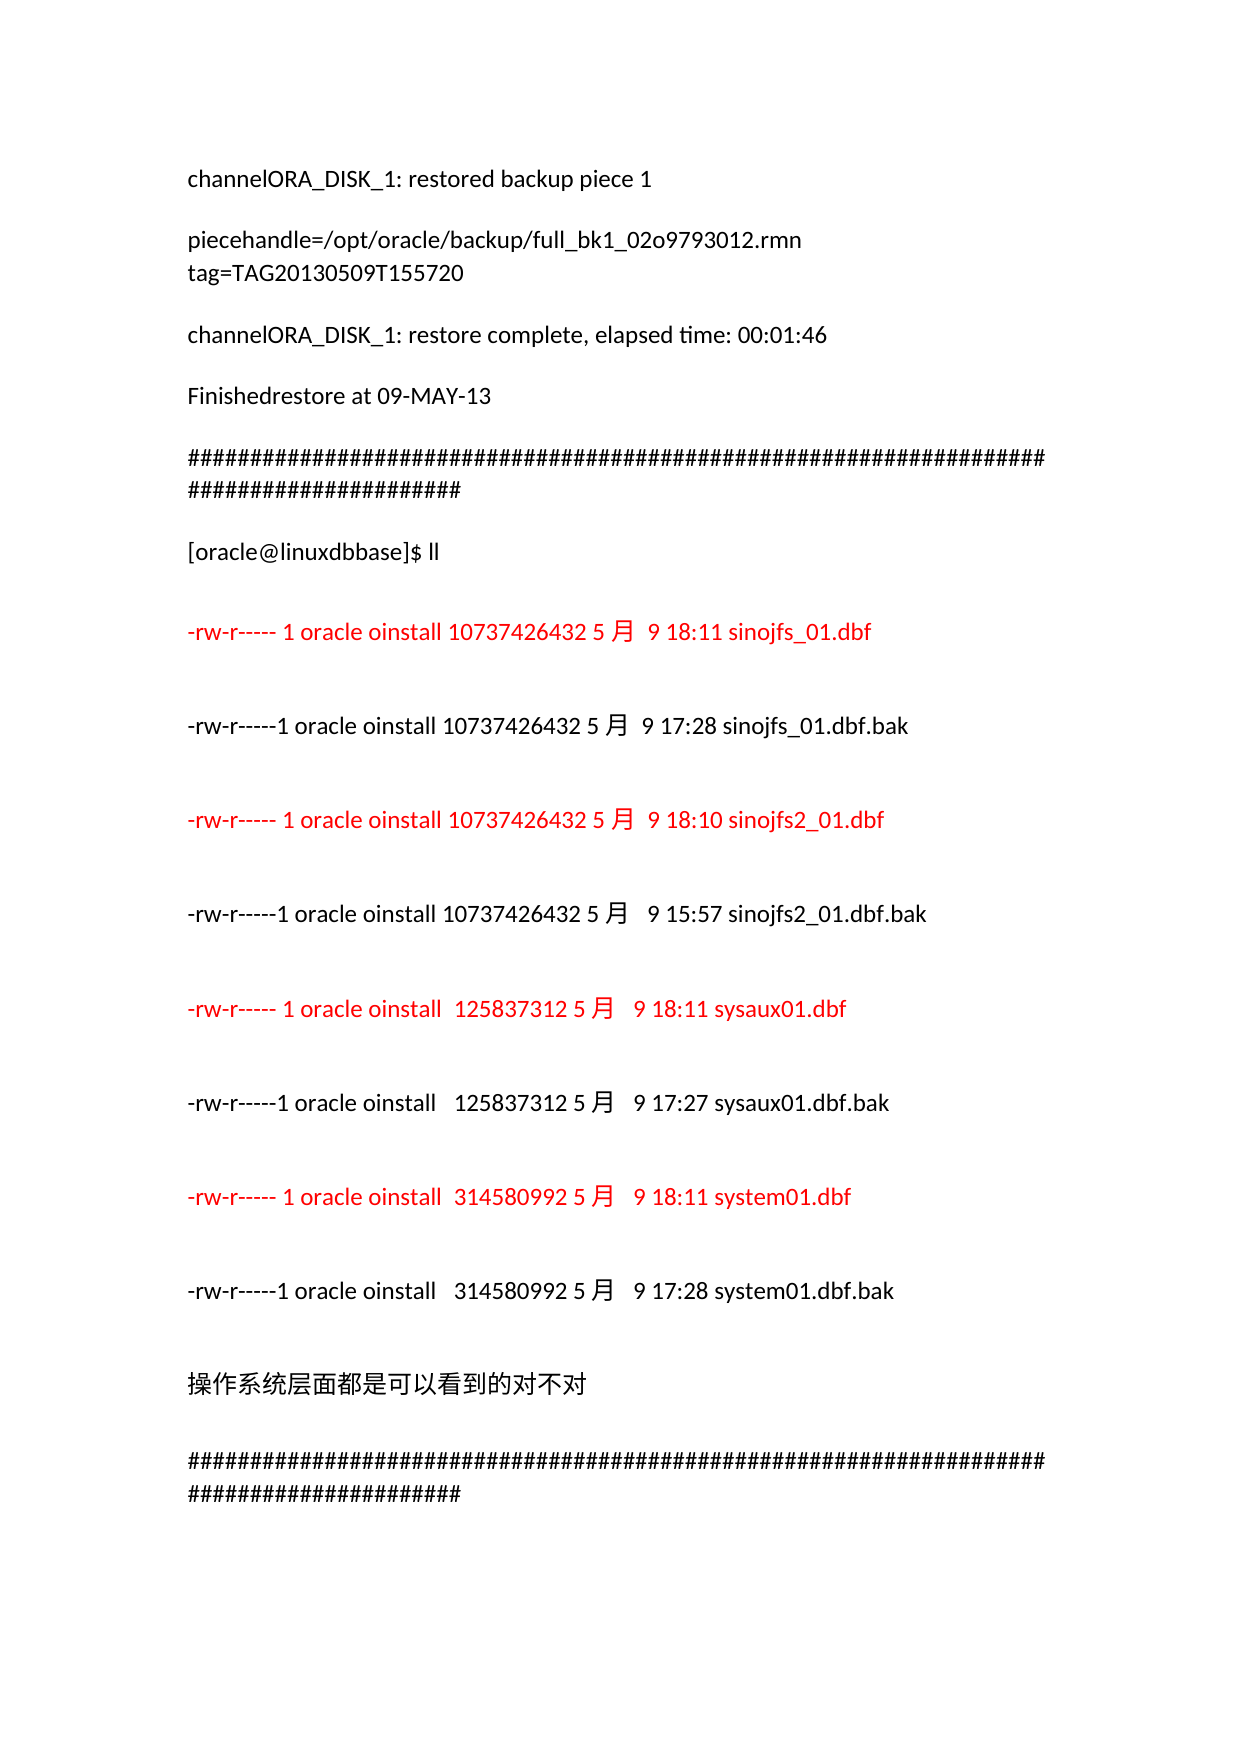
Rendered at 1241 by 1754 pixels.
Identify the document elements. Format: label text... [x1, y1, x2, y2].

text -rw-r-----1 oracle oinstall 125837312 5月 9 17:27 sysaux01.dbf.bak [187, 1068, 1053, 1133]
text -rw-r-----1 oracle oinstall 10737426432 5月 9 17:28 sinojfs_01.dbf.bak [187, 691, 1053, 756]
text -rw-r----- 1 oracle oinstall 10737426432 5月 9 18:11 sinojfs_01.dbf [187, 597, 1053, 662]
text -rw-r----- 1 oracle oinstall 125837312 5月 9 18:11 sysaux01.dbf [187, 974, 1053, 1039]
text channelORA_DISK_1: restore complete, elapsed time: 00:01:46 [187, 318, 1053, 350]
text channelORA_DISK_1: restored backup piece 1 [187, 162, 1053, 194]
text -rw-r-----1 oracle oinstall 10737426432 5月 9 15:57 sinojfs2_01.dbf.bak [187, 879, 1053, 944]
text ########################################################################################### [187, 441, 1053, 506]
text -rw-r----- 1 oracle oinstall 10737426432 5月 9 18:10 sinojfs2_01.dbf [187, 785, 1053, 850]
text -rw-r----- 1 oracle oinstall 314580992 5月 9 18:11 system01.dbf [187, 1162, 1053, 1227]
text [oracle@linuxdbbase]$ ll [187, 535, 1053, 568]
text -rw-r-----1 oracle oinstall 314580992 5月 9 17:28 system01.dbf.bak [187, 1256, 1053, 1321]
text piecehandle=/opt/oracle/backup/full_bk1_02o9793012.rmn tag=TAG20130509T155720 [187, 224, 1053, 289]
text Finishedrestore at 09-MAY-13 [187, 379, 1053, 412]
text ########################################################################################### [187, 1444, 1053, 1509]
text 操作系统层面都是可以看到的对不对 [187, 1350, 1053, 1415]
